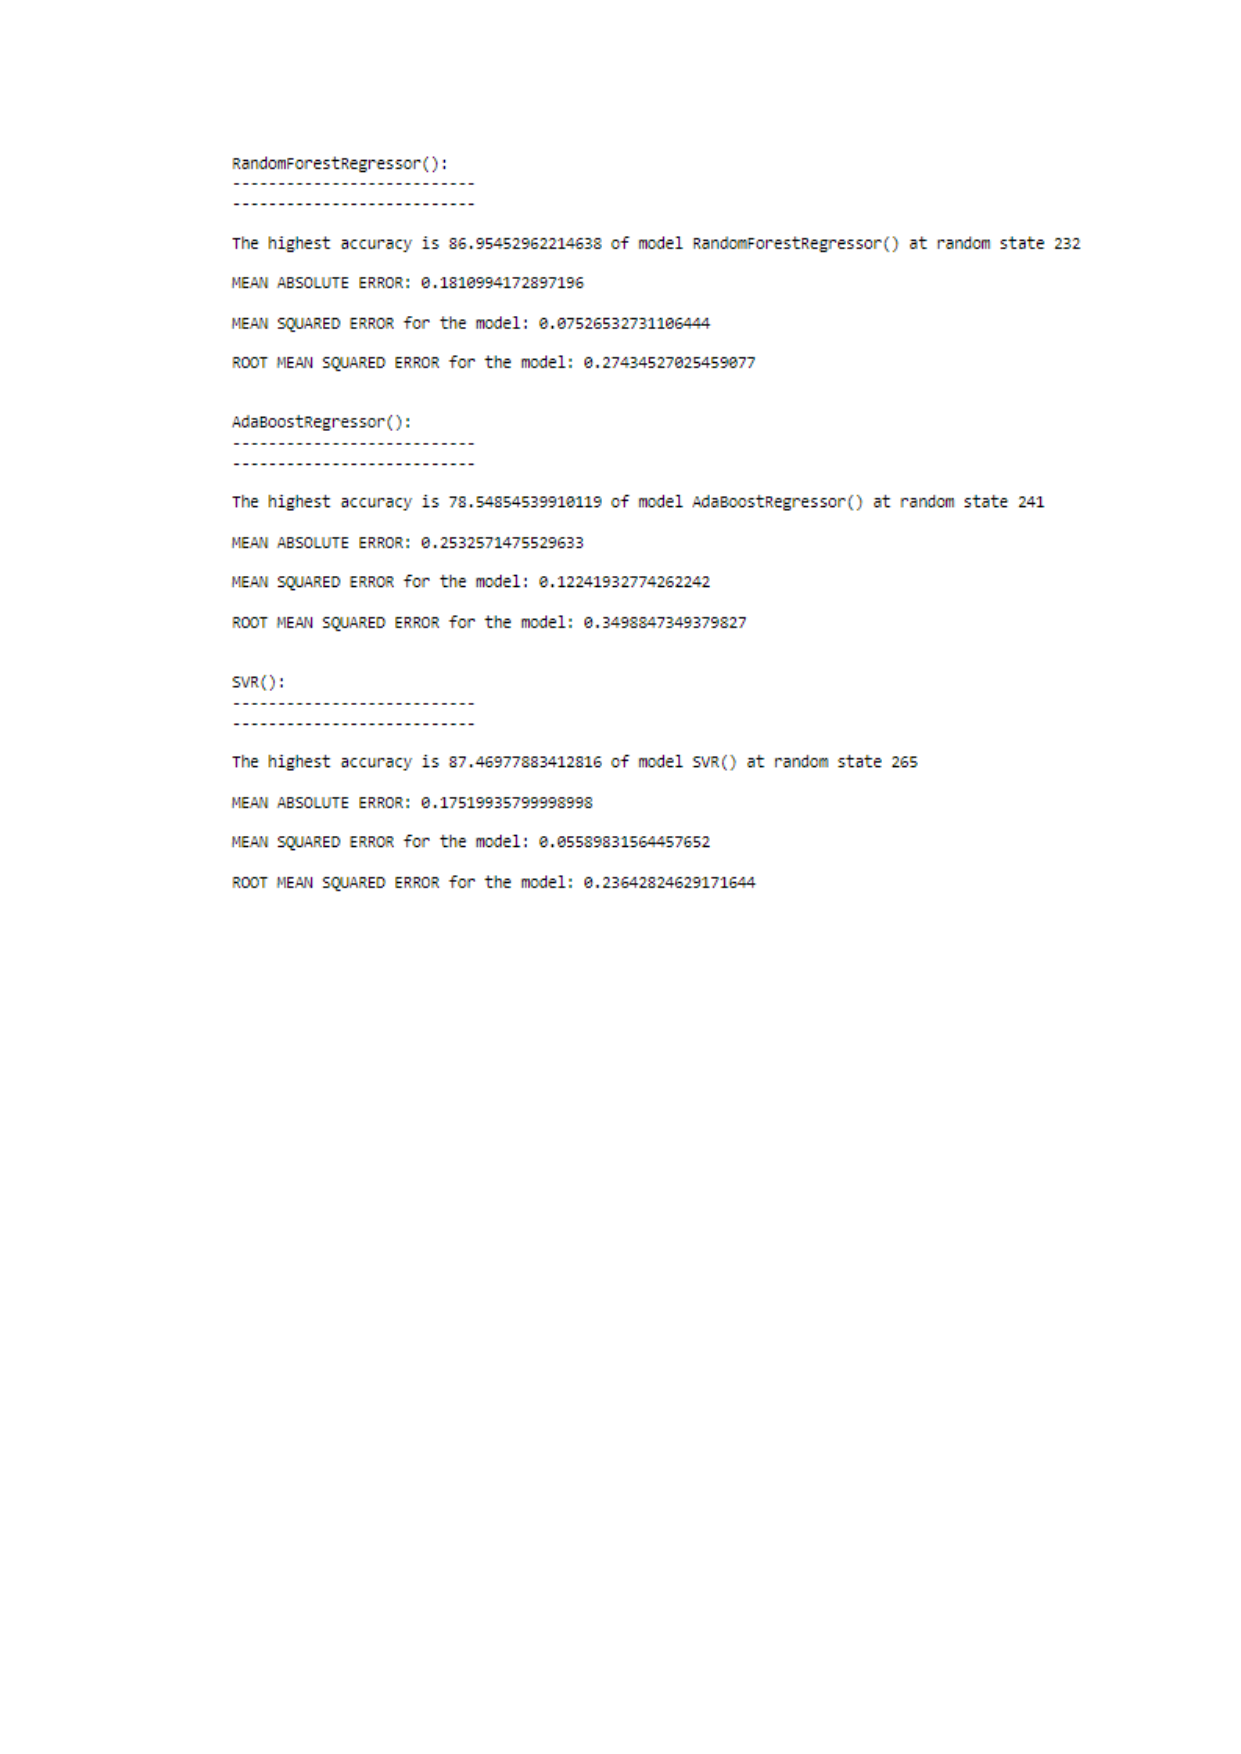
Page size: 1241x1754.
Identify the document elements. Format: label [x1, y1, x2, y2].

picture [225, 150, 1100, 918]
